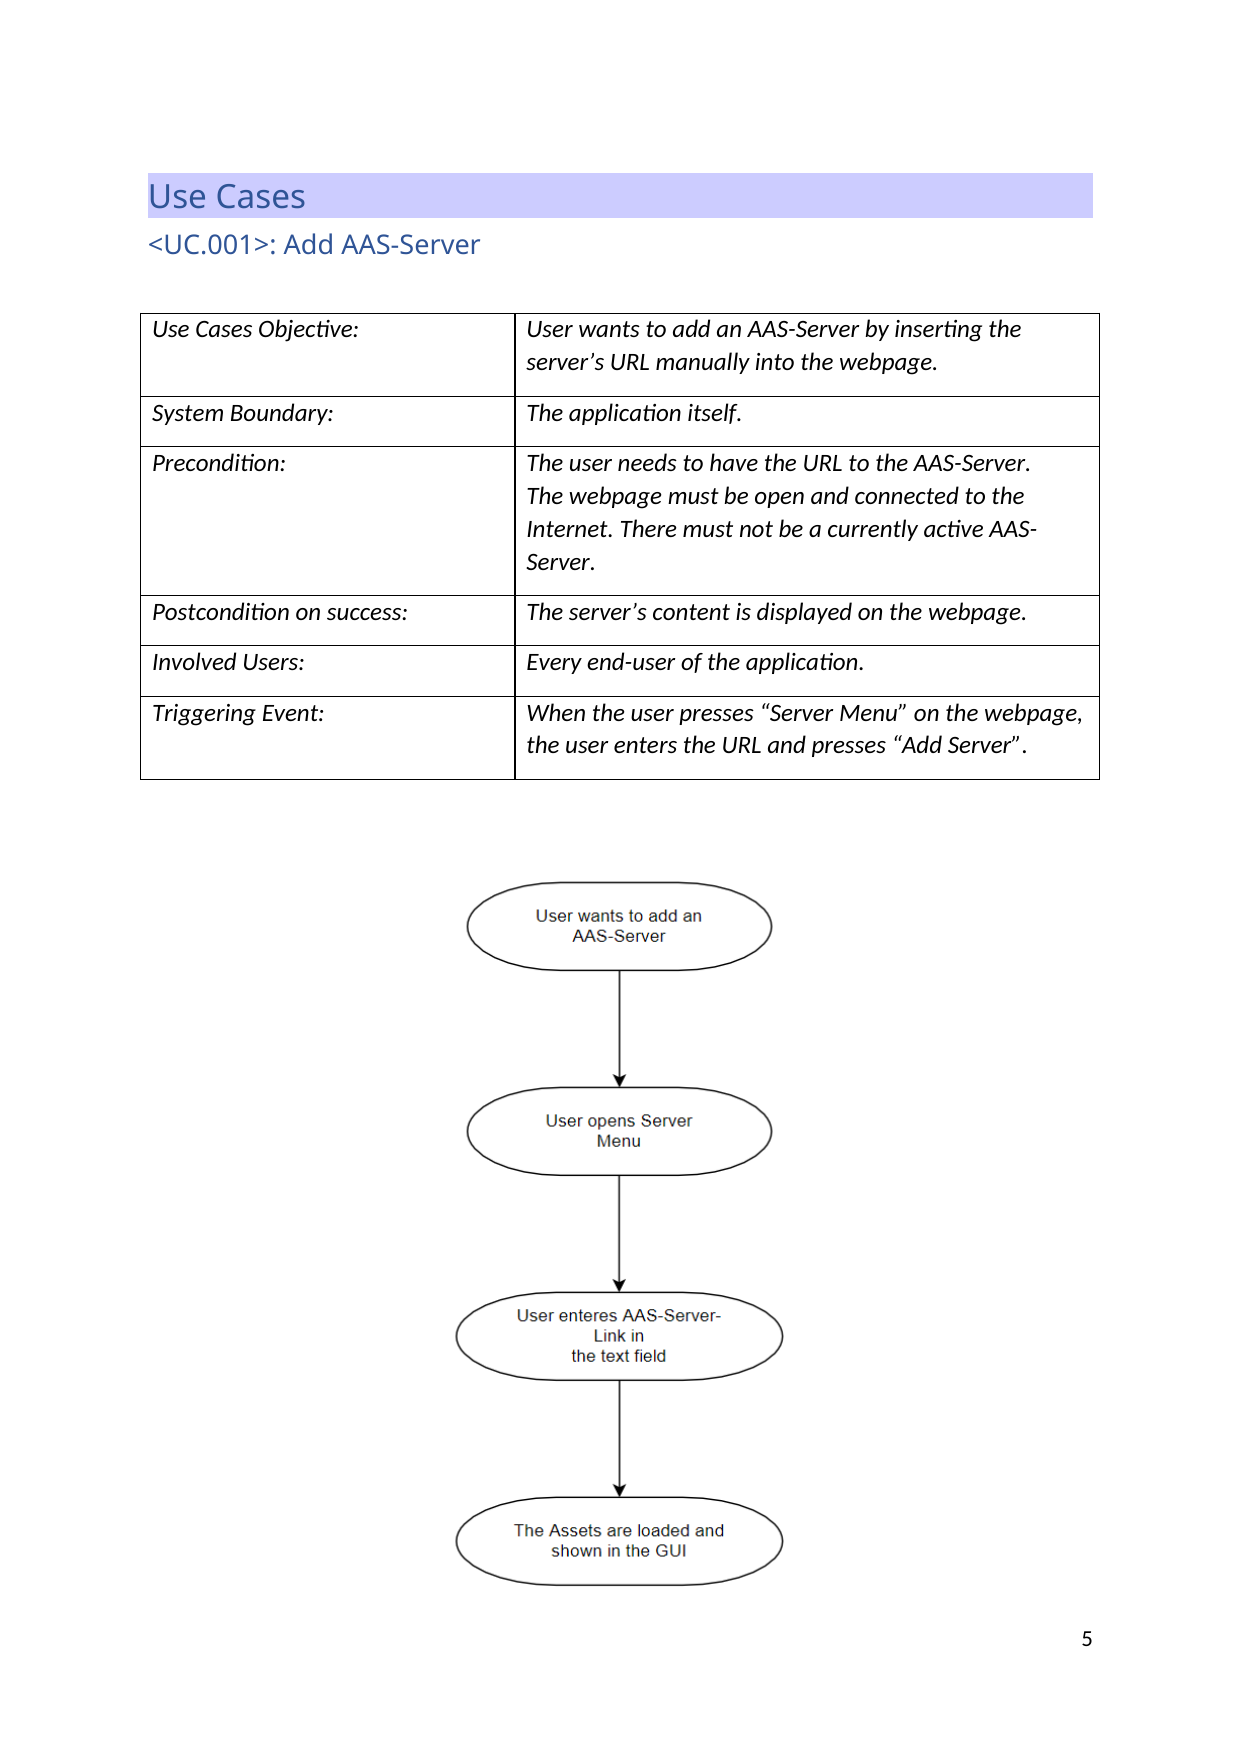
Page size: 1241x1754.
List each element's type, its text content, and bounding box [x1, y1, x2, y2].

table_header User wants to add an AAS-Server by inserting the server’s URL manually into the webpage. [516, 314, 1099, 396]
table_cell Triggering Event: [141, 697, 514, 779]
table_header Use Cases Objective: [141, 314, 514, 396]
subtitle <UC.001>: Add AAS-Server [148, 226, 1093, 263]
picture [413, 855, 802, 1606]
table_cell When the user presses “Server Menu” on the webpage, the user enters the URL and presses “Add Server”. [516, 697, 1099, 779]
subtitle Use Cases [148, 173, 1093, 218]
table_cell The user needs to have the URL to the AAS-Server. The webpage must be open and connected to the Internet. There must not be a currently active AAS-Server. [516, 447, 1099, 595]
table_cell Involved Users: [141, 646, 514, 696]
table_cell The server’s content is displayed on the webpage. [516, 596, 1099, 645]
table_cell Postcondition on success: [141, 596, 514, 645]
table_cell The application itself. [516, 397, 1099, 446]
table_cell Every end-user of the application. [516, 646, 1099, 696]
table_cell Precondition: [141, 447, 514, 595]
table_cell System Boundary: [141, 397, 514, 446]
